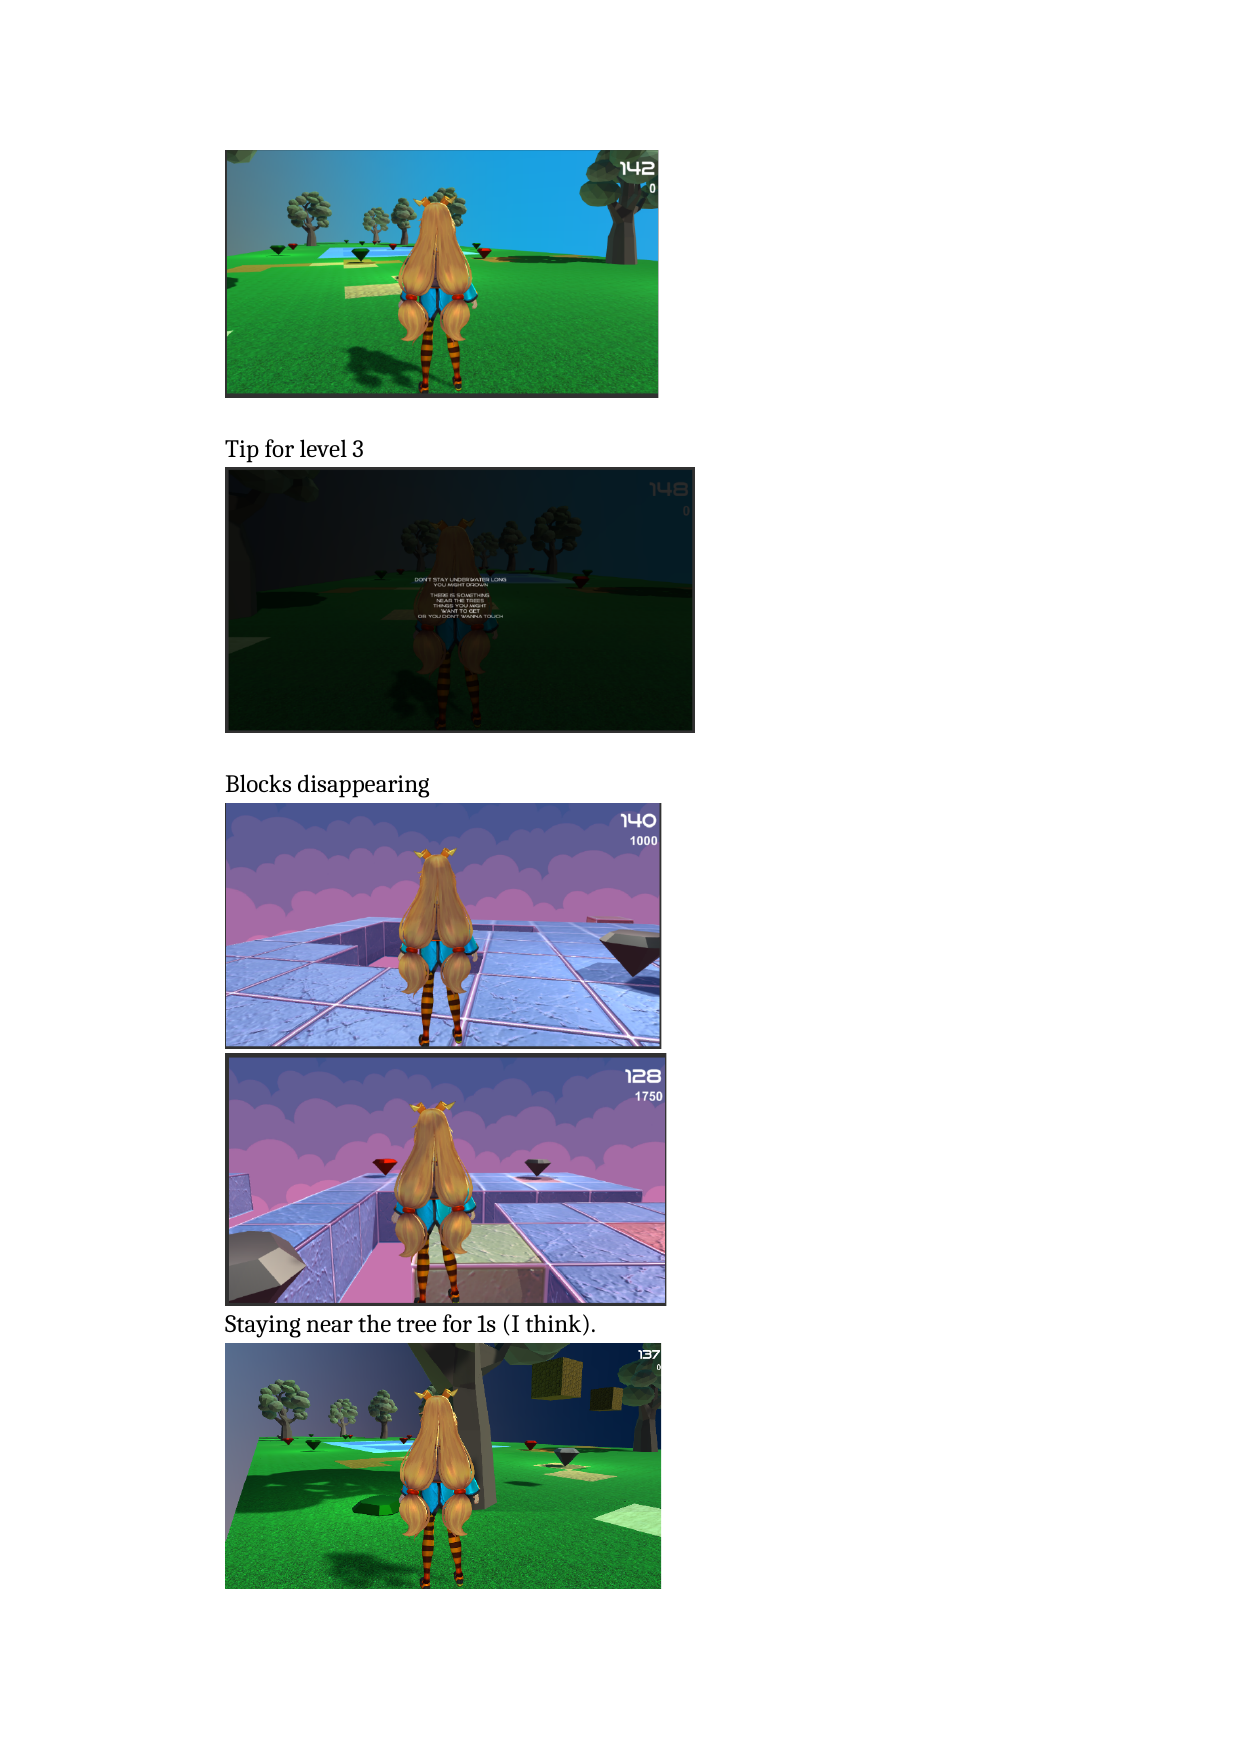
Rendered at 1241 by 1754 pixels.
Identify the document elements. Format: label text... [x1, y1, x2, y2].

list Blocks disappearing [225, 770, 1090, 799]
picture [225, 803, 662, 1049]
picture [225, 150, 659, 398]
picture [225, 1343, 662, 1589]
picture [225, 1053, 667, 1306]
picture [225, 467, 695, 733]
list Staying near the tree for 1s (I think). [225, 1310, 1090, 1339]
list Tip for level 3 [225, 434, 1090, 463]
